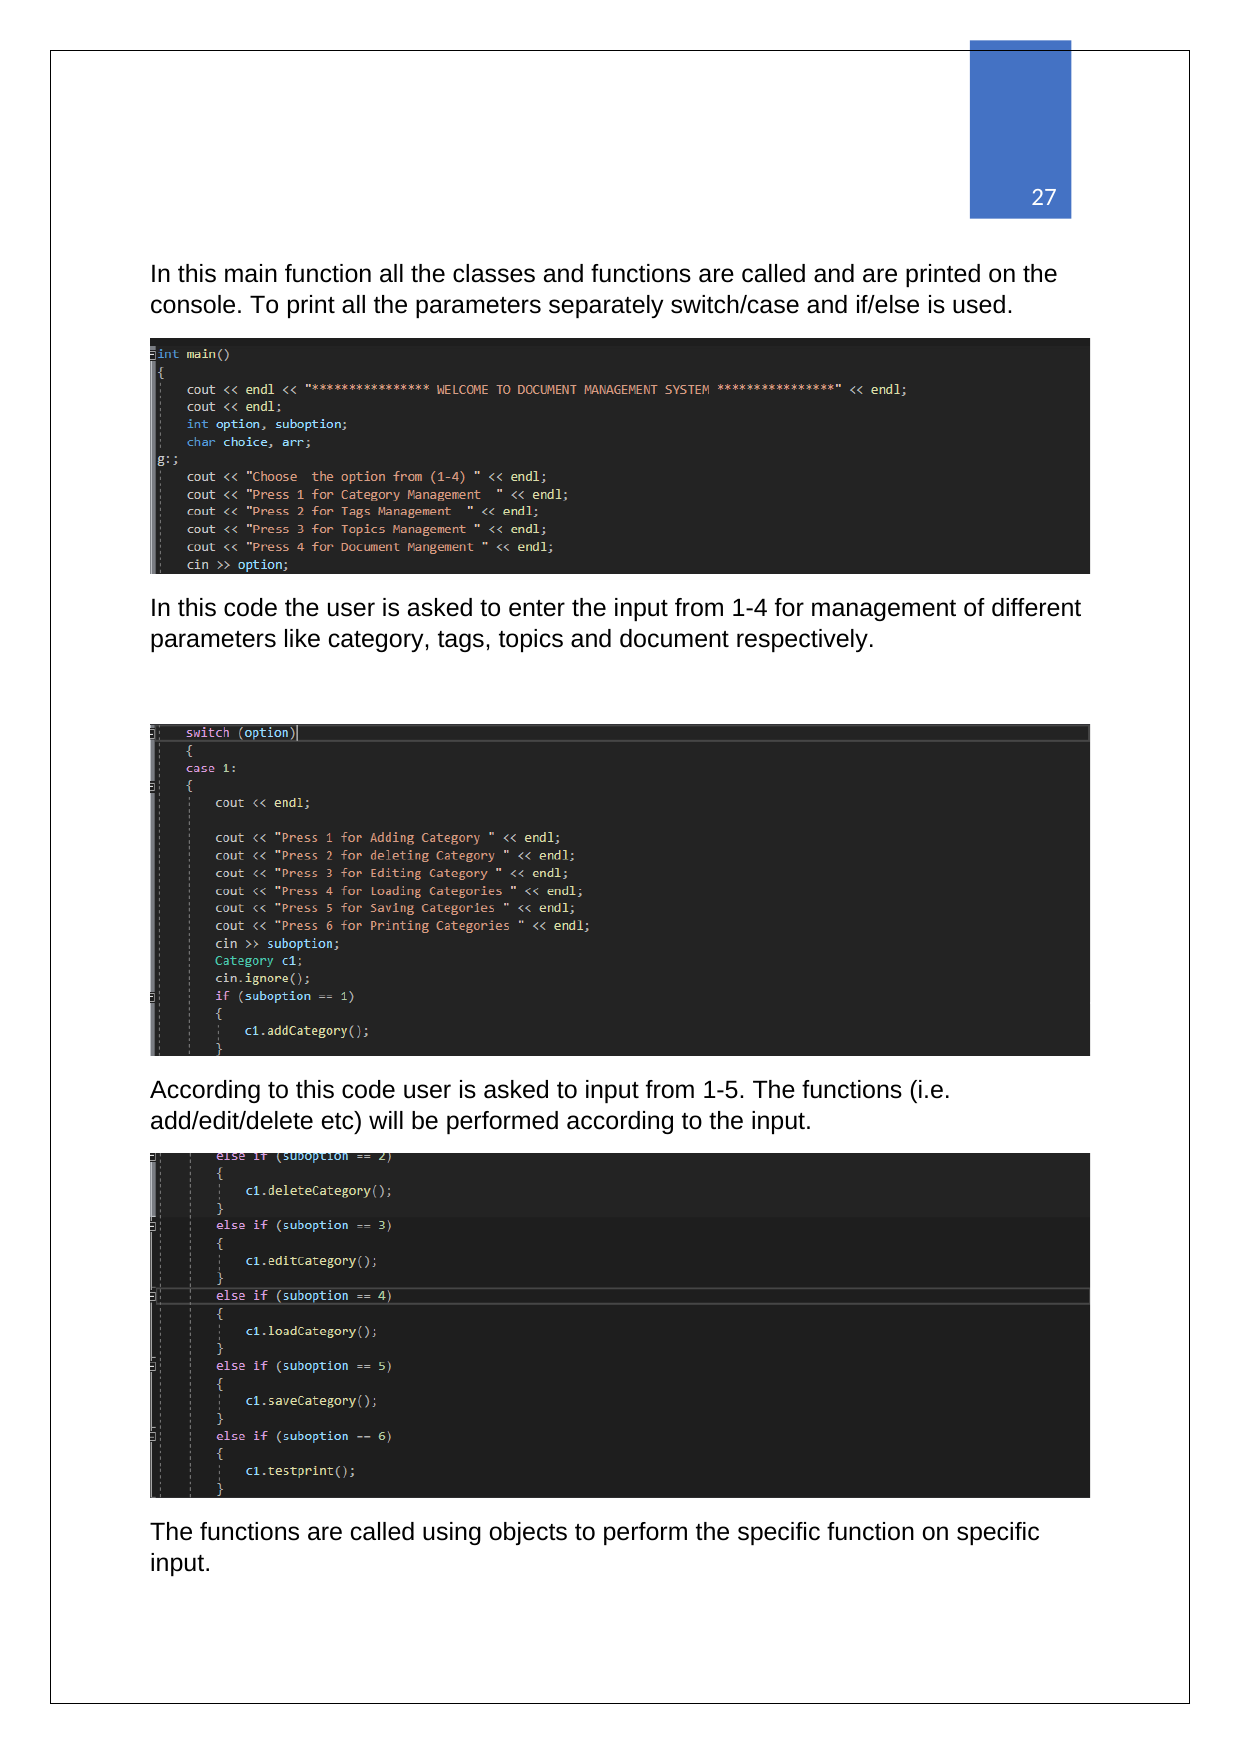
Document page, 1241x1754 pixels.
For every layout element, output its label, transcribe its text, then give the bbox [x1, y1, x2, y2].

text In this code the user is asked to enter the input from 1-4 for management of different parameters like category, tags, topics and document respectively. [150, 593, 1090, 653]
text In this main function all the classes and functions are called and are printed on the console. To print all the parameters separately switch/case and if/else is used. [150, 150, 1090, 319]
text According to this code user is asked to input from 1-5. The functions (i.e. add/edit/delete etc) will be performed according to the input. [150, 1075, 1090, 1134]
text The functions are called using objects to perform the specific function on specific input. [150, 1517, 1090, 1577]
